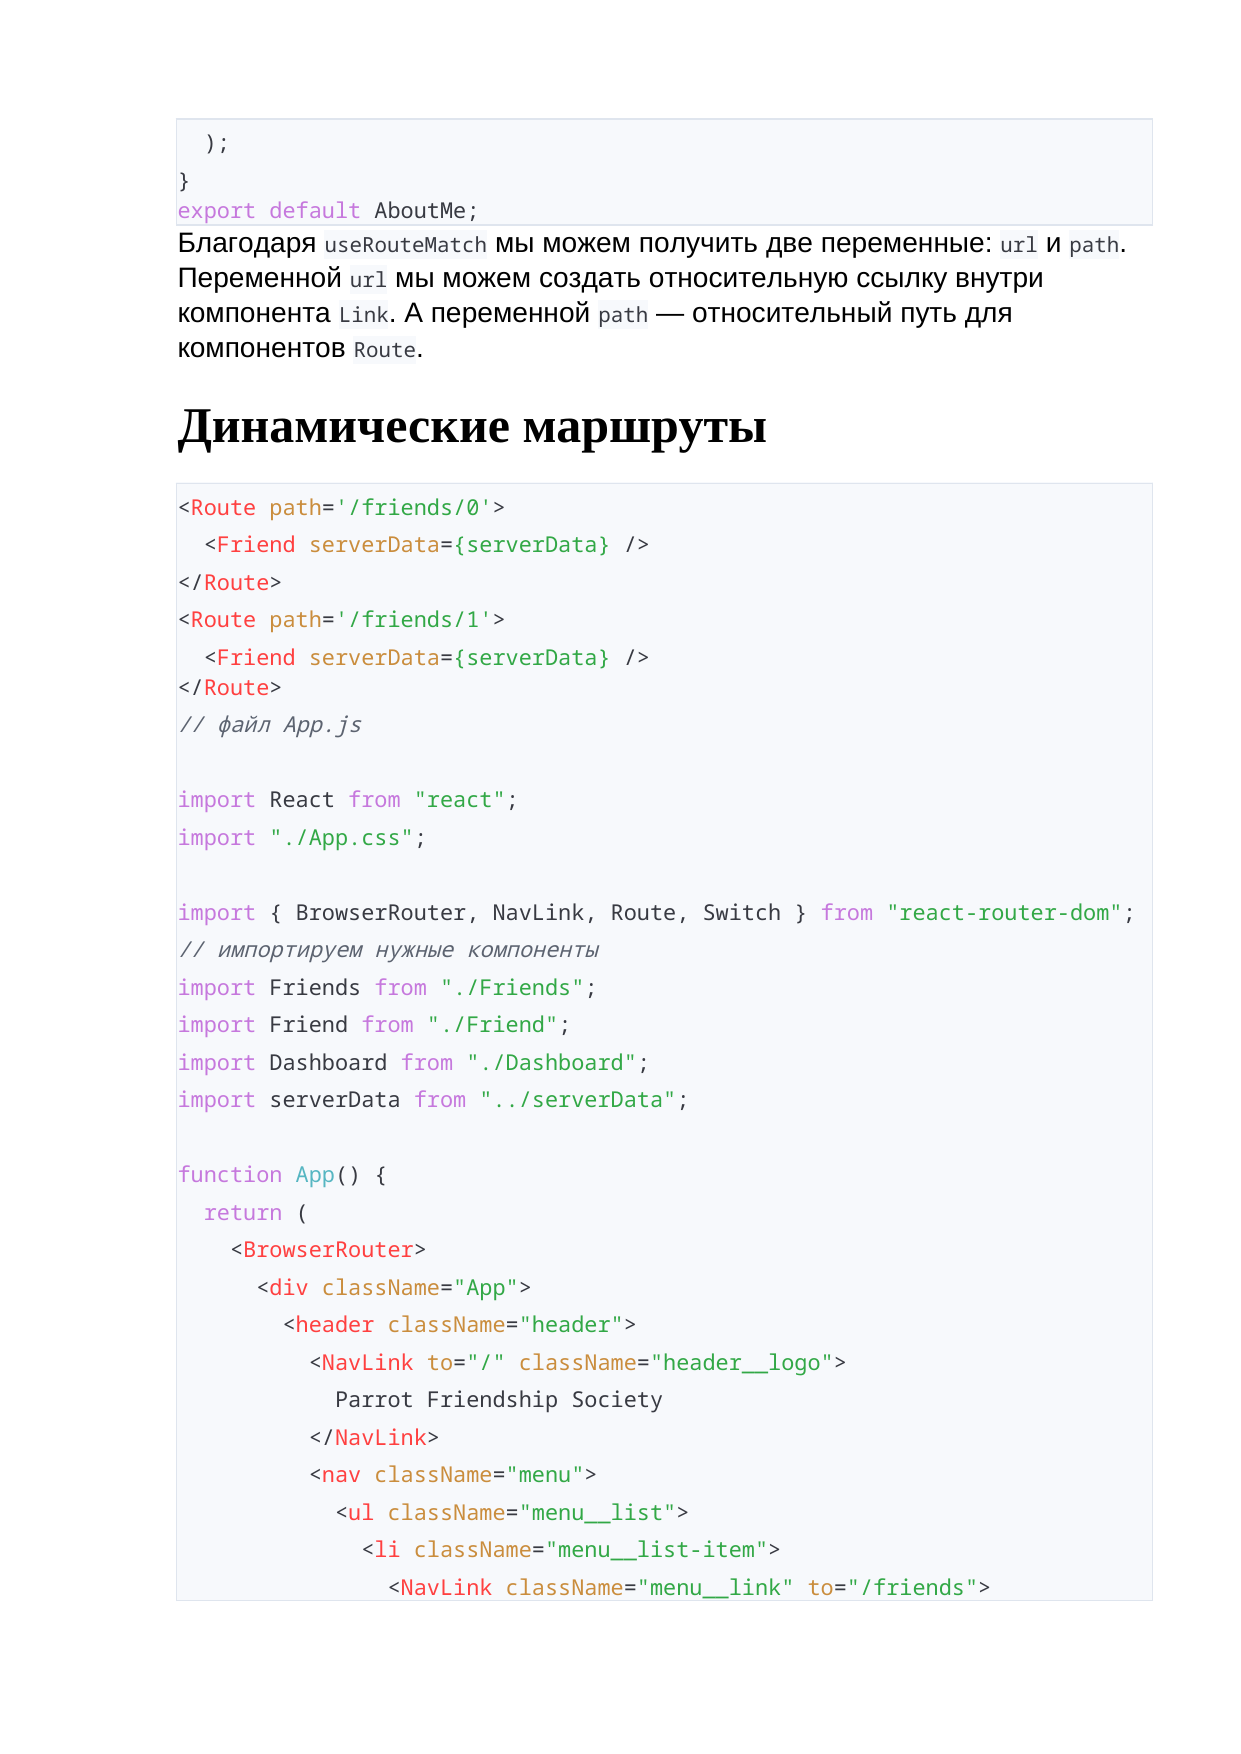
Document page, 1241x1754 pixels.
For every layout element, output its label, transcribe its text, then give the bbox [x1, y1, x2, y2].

text Благодаря useRouteMatch мы можем получить две переменные: url и path. Переменной url мы можем создать относительную ссылку внутри компонента Link. А переменной path — относительный путь для компонентов Route. [177, 226, 1152, 364]
text import Friend from "./Friend"; [177, 1001, 1152, 1039]
text export default AboutMe; [177, 193, 1152, 224]
text } [177, 157, 1152, 193]
text <ul className="menu__list"> [177, 1489, 1152, 1526]
text <li className="menu__list-item"> [177, 1526, 1152, 1564]
text function App() { [177, 1151, 1152, 1189]
text <Friend serverData={serverData} /> [177, 521, 1152, 559]
text <header className="header"> [177, 1301, 1152, 1339]
text import { BrowserRouter, NavLink, Route, Switch } from "react-router-dom"; [177, 889, 1152, 926]
text <Friend serverData={serverData} /> [177, 634, 1152, 671]
text // импортируем нужные компоненты [177, 926, 1152, 964]
text <NavLink to="/" className="header__logo"> [177, 1339, 1152, 1376]
text <Route path='/friends/0'> [177, 484, 1152, 521]
text import Dashboard from "./Dashboard"; [177, 1039, 1152, 1076]
text <NavLink className="menu__link" to="/friends"> [177, 1564, 1152, 1600]
text </Route> [177, 671, 1152, 701]
text <div className="App"> [177, 1264, 1152, 1301]
text <Route path='/friends/1'> [177, 596, 1152, 634]
text // файл App.js [177, 701, 1152, 739]
text return ( [177, 1189, 1152, 1226]
text import serverData from "../serverData"; [177, 1076, 1152, 1114]
text </NavLink> [177, 1414, 1152, 1451]
text <BrowserRouter> [177, 1226, 1152, 1264]
text </Route> [177, 559, 1152, 596]
text <nav className="menu"> [177, 1451, 1152, 1489]
text import Friends from "./Friends"; [177, 964, 1152, 1001]
text Parrot Friendship Society [177, 1376, 1152, 1414]
text ); [177, 120, 1152, 157]
text import React from "react"; [177, 776, 1152, 814]
text import "./App.css"; [177, 814, 1152, 851]
subtitle Динамические маршруты [177, 396, 1152, 453]
